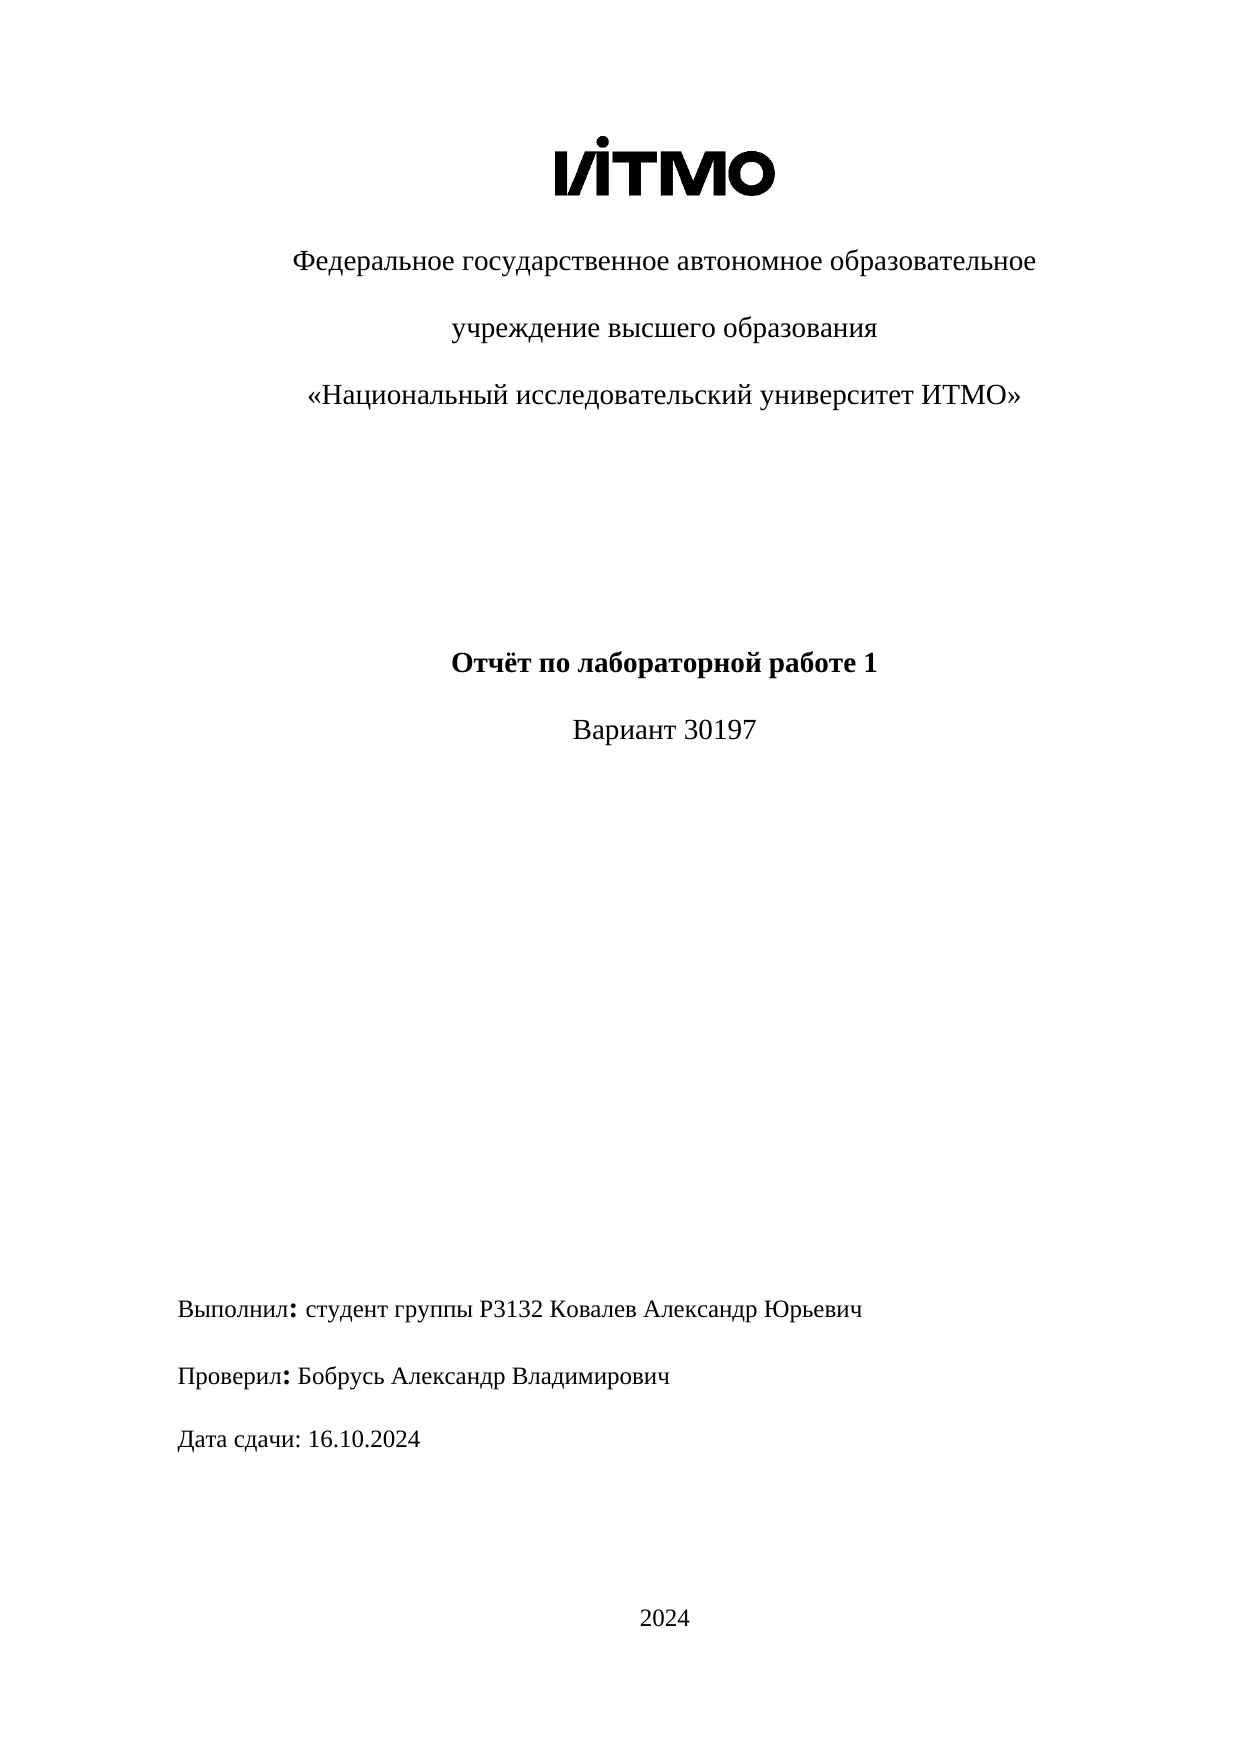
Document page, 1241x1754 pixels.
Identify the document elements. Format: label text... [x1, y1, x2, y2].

picture [544, 118, 785, 213]
text Вариант 30197 [177, 712, 1152, 746]
text Дата сдачи: 16.10.2024 [177, 1424, 1152, 1453]
text Отчёт по лабораторной работе 1 [177, 645, 1152, 679]
text Проверил: Бобрусь Александр Владимирович [177, 1357, 1152, 1390]
text Выполнил: студент группы Р3132 Ковалев Александр Юрьевич [177, 1290, 1152, 1323]
text «Национальный исследовательский университет ИТМО» [177, 377, 1152, 411]
text учреждение высшего образования [177, 310, 1152, 344]
text 2024 [177, 1603, 1152, 1632]
text Федеральное государственное автономное образовательное [177, 243, 1152, 277]
